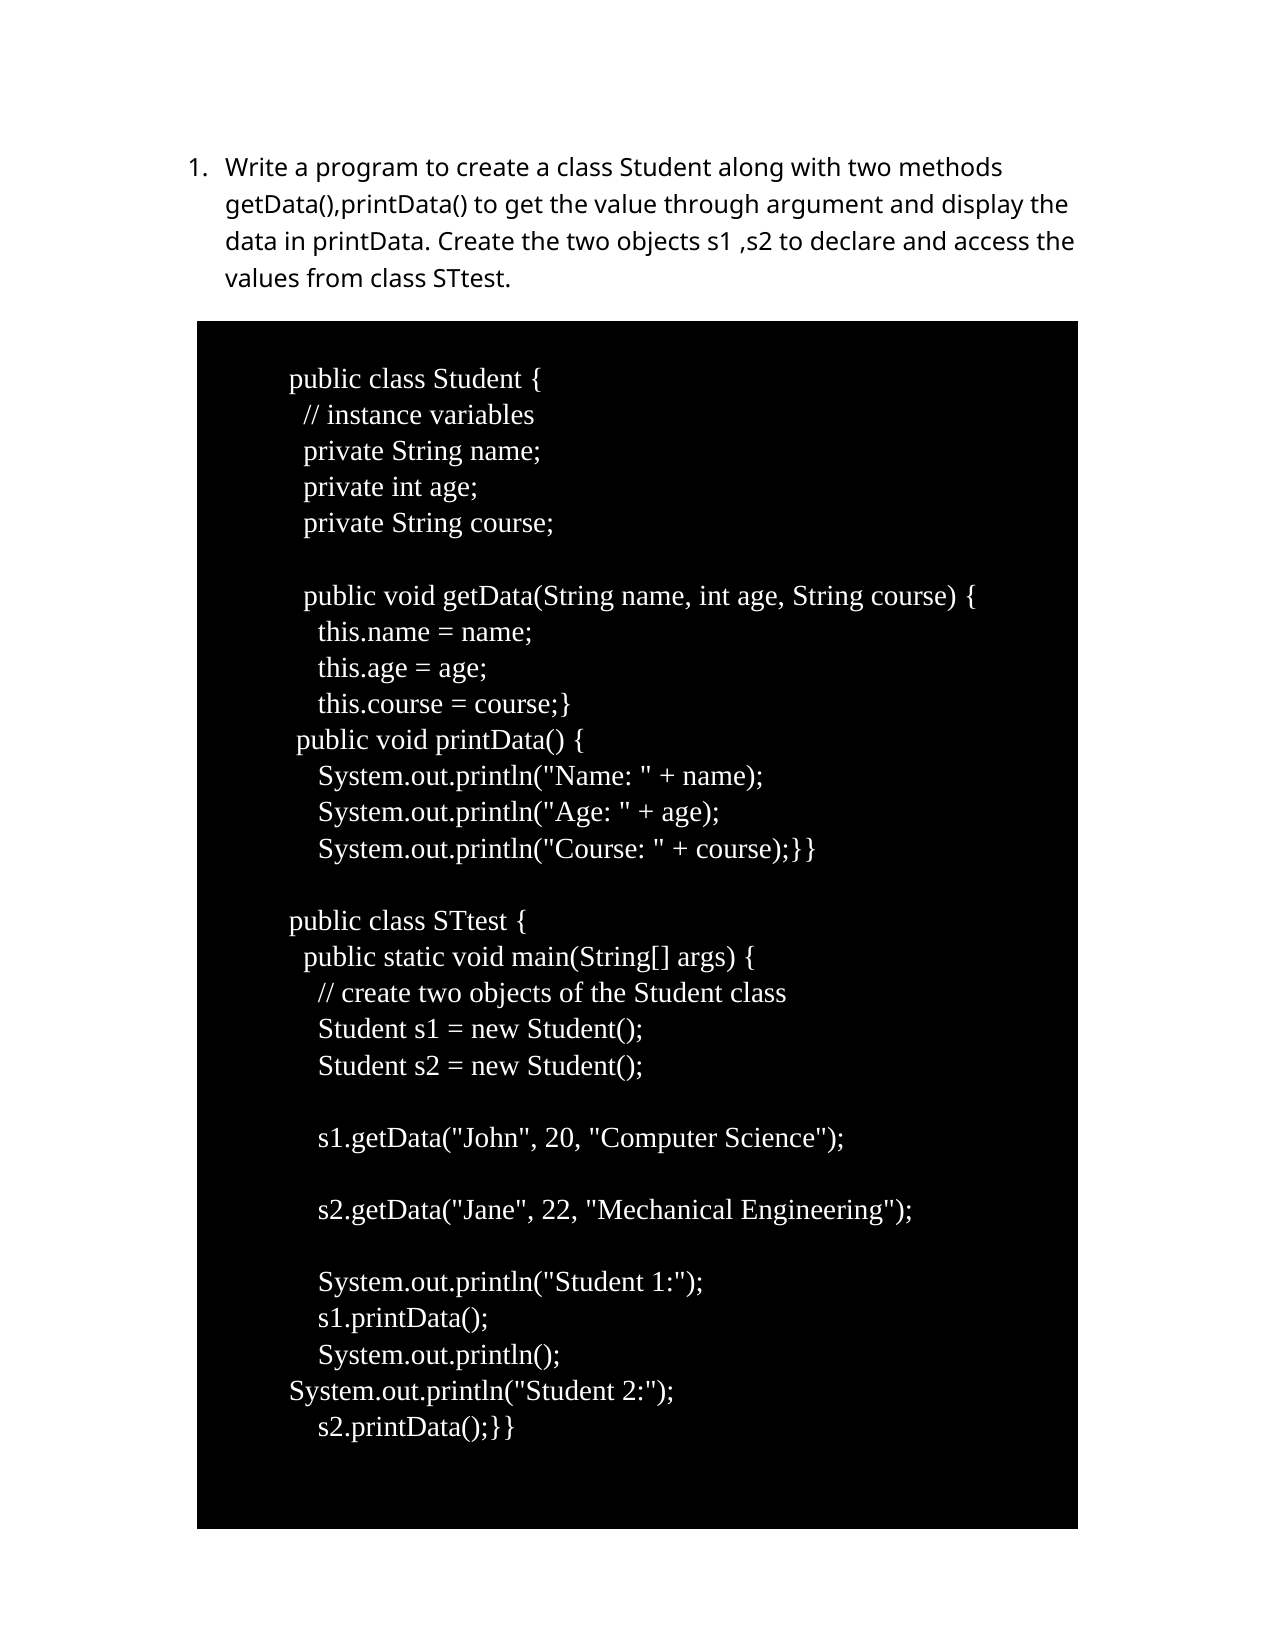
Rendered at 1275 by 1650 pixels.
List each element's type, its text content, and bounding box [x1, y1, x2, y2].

list Write a program to create a class Student along with two methods getData(),printData() to get the value through argument and display the data in printData. Create the two objects s1 ,s2 to declare and access the values from class STtest. [187, 150, 1125, 294]
